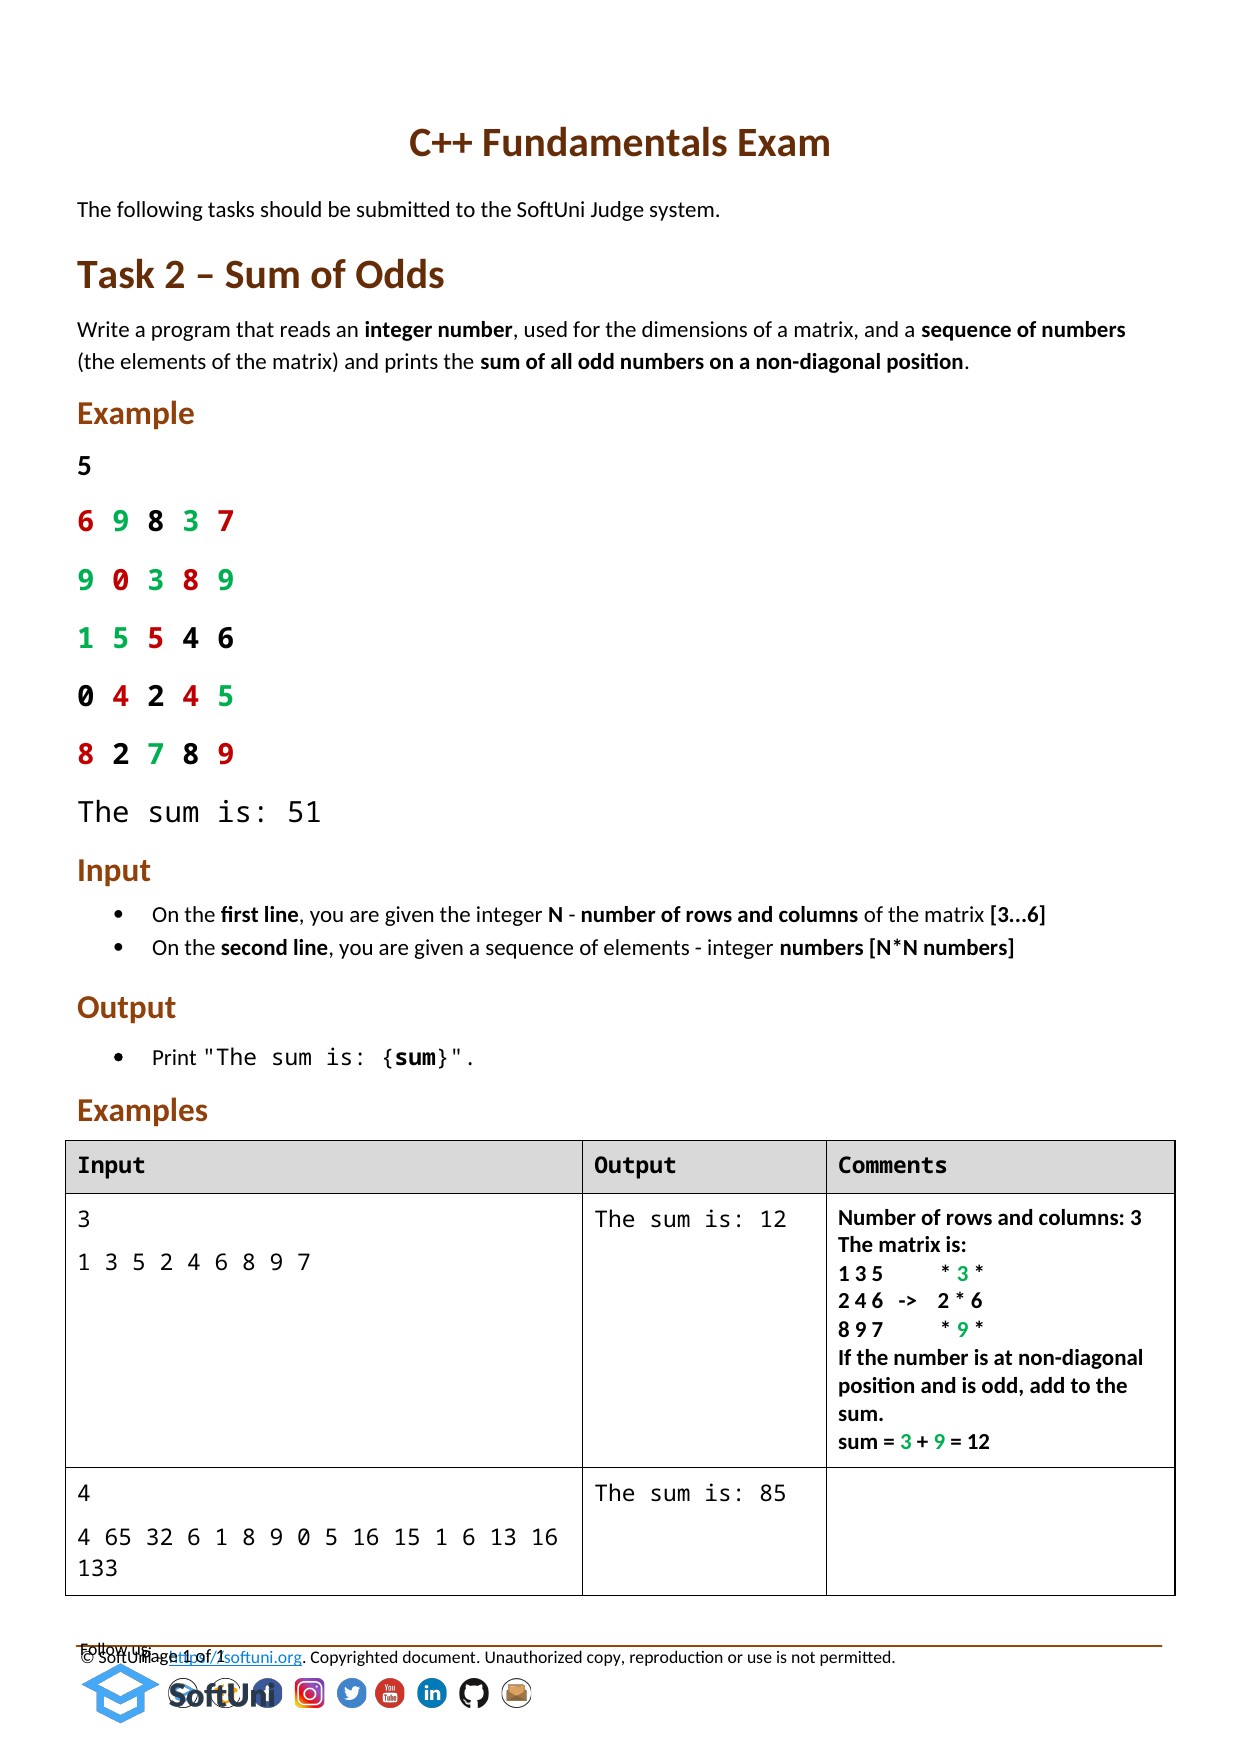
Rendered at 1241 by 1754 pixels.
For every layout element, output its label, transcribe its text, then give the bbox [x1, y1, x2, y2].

picture [459, 1678, 489, 1708]
subtitle Example [77, 392, 1163, 433]
table_cell The sum is: 12 [583, 1194, 826, 1467]
picture [417, 1678, 426, 1687]
list On the first line, you are given the integer N - number of rows and columns of the matrix [3...6] [114, 900, 1163, 928]
picture [75, 1658, 283, 1729]
text 9 0 3 8 9 [77, 559, 1163, 598]
picture [438, 1699, 447, 1708]
table_cell The sum is: 85 [583, 1468, 826, 1595]
subtitle Input [77, 849, 1163, 890]
table_cell 4 4 65 32 6 1 8 9 0 5 16 15 1 6 13 16 133 [66, 1468, 582, 1595]
text 8 2 7 8 9 [77, 733, 1163, 773]
text 1 5 5 4 6 [77, 617, 1163, 657]
subtitle Output [77, 986, 1163, 1026]
text 0 4 2 4 5 [77, 675, 1163, 715]
picture [417, 1699, 426, 1708]
table_cell Number of rows and columns: 3 The matrix is: 1 3 5 * 3 * 2 4 6 -> 2 * 6 8 9 7 * 9 * If the number is at non-diagonal position and is odd, add to the sum. sum = 3 + 9 = 12 [827, 1194, 1174, 1467]
text The sum is: 51 [77, 791, 1163, 831]
picture [375, 1678, 405, 1708]
picture [337, 1678, 367, 1708]
text 5 [77, 447, 1163, 483]
subtitle Examples [77, 1089, 1163, 1130]
picture [294, 1678, 325, 1708]
table_cell [827, 1468, 1174, 1595]
subtitle C++ Fundamentals Exam [77, 116, 1163, 167]
table_cell 3 1 3 5 2 4 6 8 9 7 [66, 1194, 582, 1467]
text 6 9 8 3 7 [77, 501, 1163, 540]
subtitle Task 2 – Sum of Odds [77, 248, 1163, 299]
list On the second line, you are given a sequence of elements - integer numbers [N*N numbers] [114, 933, 1163, 961]
table_header Input [66, 1141, 582, 1193]
text Write a program that reads an integer number, used for the dimensions of a matrix, and a sequence of numbers (the elements of the matrix) and prints the sum of all odd numbers on a non-diagonal position. [77, 315, 1163, 376]
table_header Output [583, 1141, 826, 1193]
picture [431, 1690, 440, 1700]
list Print "The sum is: {sum}". [114, 1041, 1163, 1072]
table_header Comments [827, 1141, 1174, 1193]
picture [501, 1678, 532, 1708]
subtitle The following tasks should be submitted to the SoftUni Judge system. [77, 196, 1163, 223]
picture [438, 1678, 447, 1687]
